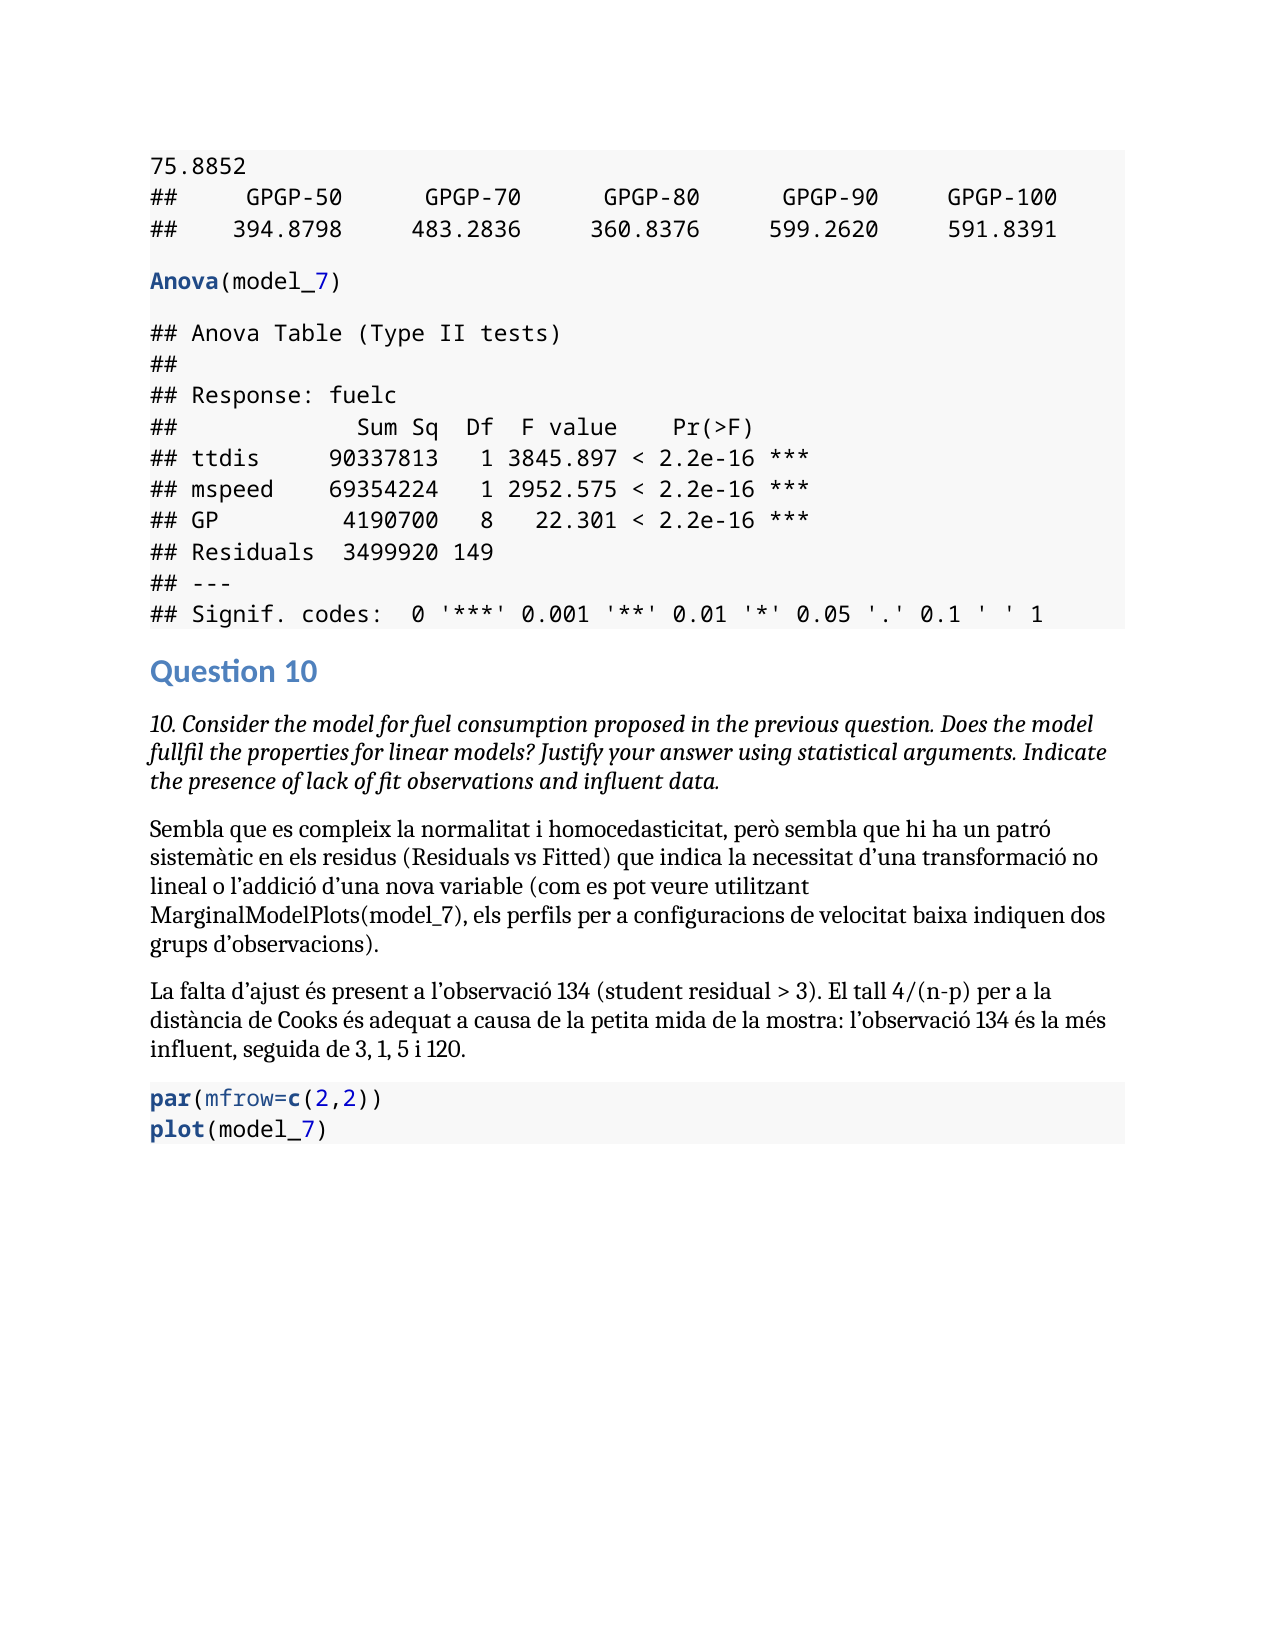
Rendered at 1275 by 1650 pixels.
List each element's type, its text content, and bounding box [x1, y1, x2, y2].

text par(mfrow=c(2,2)) plot(model_7) [329, 1082, 1125, 1144]
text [150, 150, 1125, 244]
text Sembla que es compleix la normalitat i homocedasticitat, però sembla que hi ha un patró sistemàtic en els residus (Residuals vs Fitted) que indica la necessitat d’una transformació no lineal o l’addició d’una nova variable (com es pot veure utilitzant MarginalModelPlots(model_7), els perfils per a configuracions de velocitat baixa indiquen dos grups d’observacions). [150, 814, 1125, 958]
text Anova(model_7) [150, 264, 1125, 296]
text La falta d’ajust és present a l’observació 134 (student residual > 3). El tall 4/(n-p) per a la distància de Cooks és adequat a causa de la petita mida de la mostra: l’observació 134 és la més influent, seguida de 3, 1, 5 i 120. [150, 977, 1125, 1063]
text 10. Consider the model for fuel consumption proposed in the previous question. Does the model fullfil the properties for linear models? Justify your answer using statistical arguments. Indicate the presence of lack of fit observations and influent data. [150, 709, 1125, 796]
subtitle Question 10 [150, 650, 1125, 691]
text ## Anova Table (Type II tests) ## ## Response: fuelc ## Sum Sq Df F value Pr(>F) ## ttdis 90337813 1 3845.897 < 2.2e-16 *** ## mspeed 69354224 1 2952.575 < 2.2e-16 *** ## GP 4190700 8 22.301 < 2.2e-16 *** ## Residuals 3499920 149 ## --- ## Signif. codes: 0 '***' 0.001 '**' 0.01 '*' 0.05 '.' 0.1 ' ' 1 [150, 317, 1125, 629]
